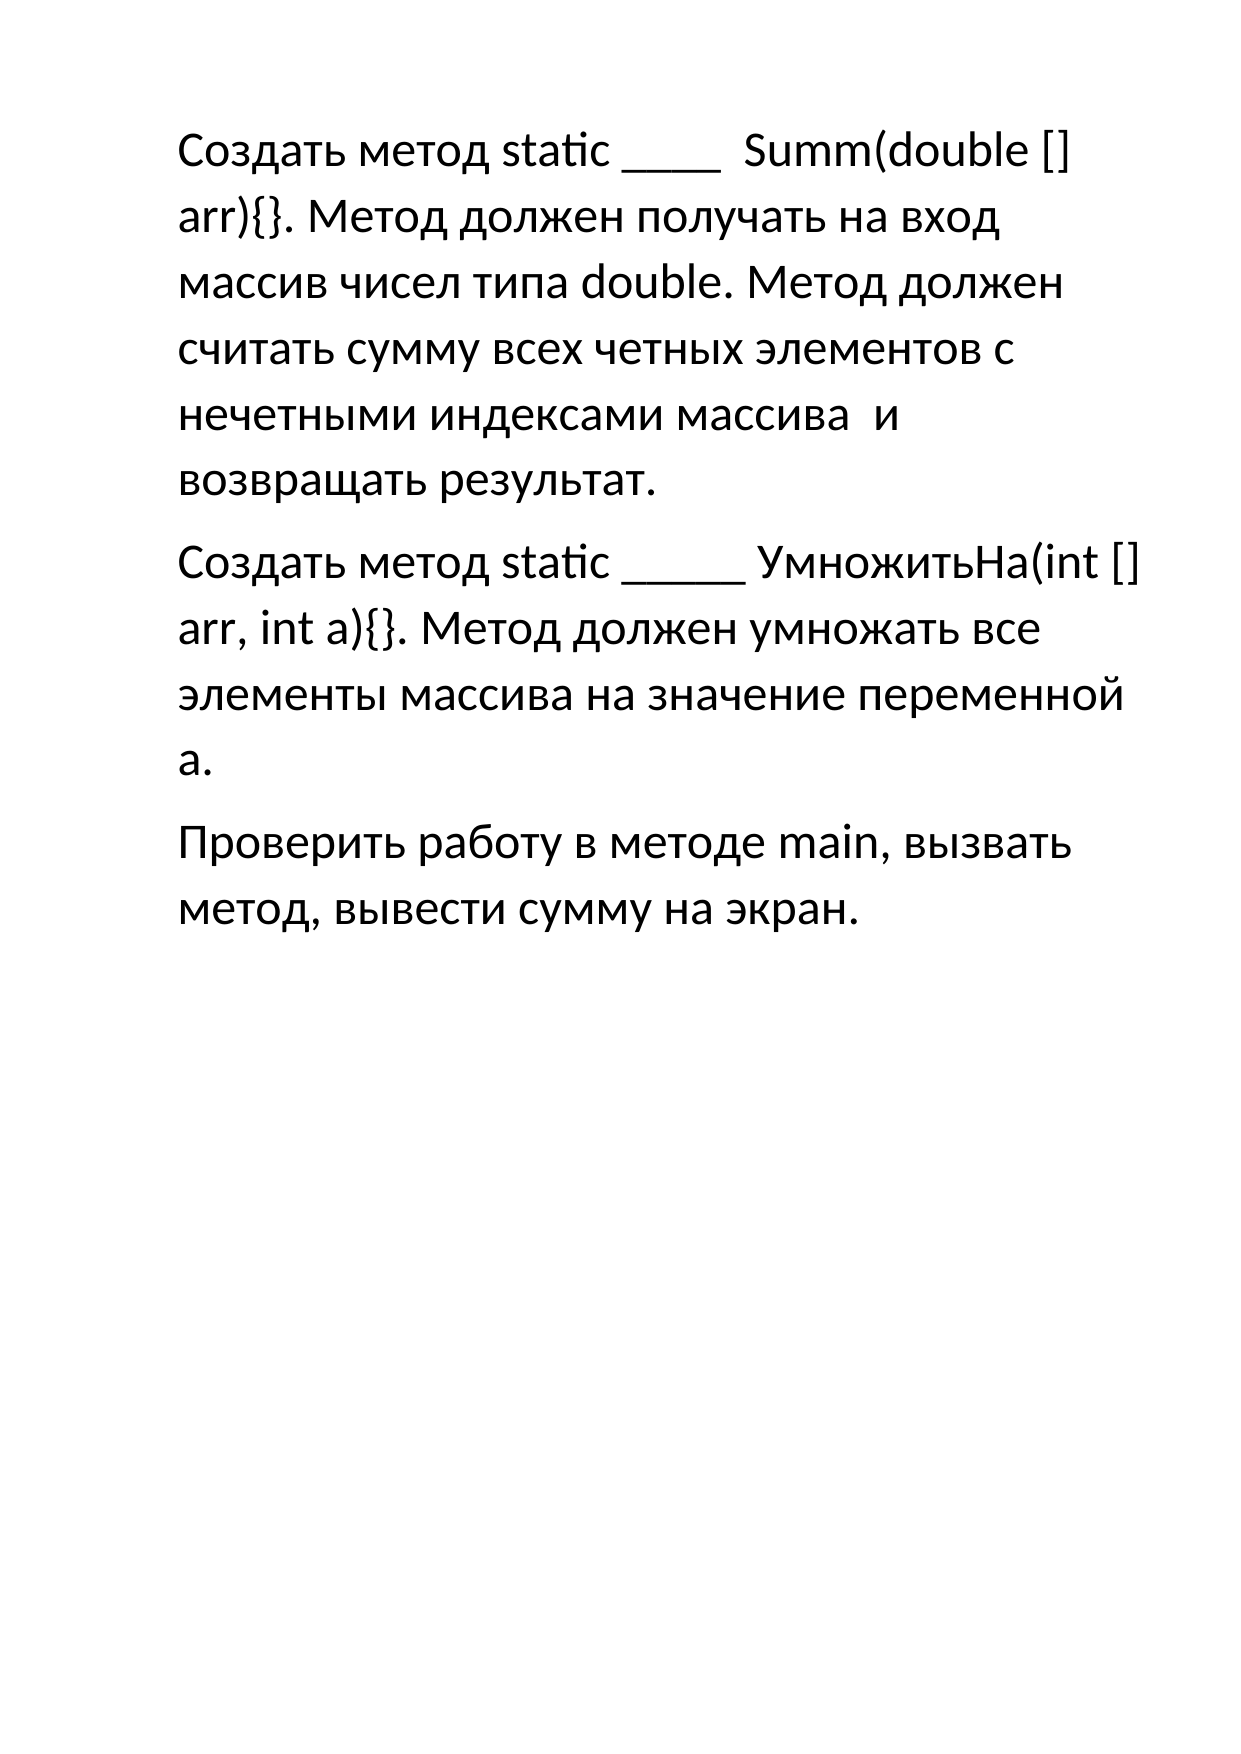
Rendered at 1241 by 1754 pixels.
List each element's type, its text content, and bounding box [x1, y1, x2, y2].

text Создать метод static _____ УмножитьНа(int [] arr, int a){}. Метод должен умножать все элементы массива на значение переменной а. [177, 530, 1152, 788]
text Создать метод static ____ Summ(double [] arr){}. Метод должен получать на вход массив чисел типа double. Метод должен считать сумму всех четных элементов с нечетными индексами массива и возвращать результат. [177, 118, 1152, 508]
text Проверить работу в методе main, вызвать метод, вывести сумму на экран. [177, 810, 1152, 937]
